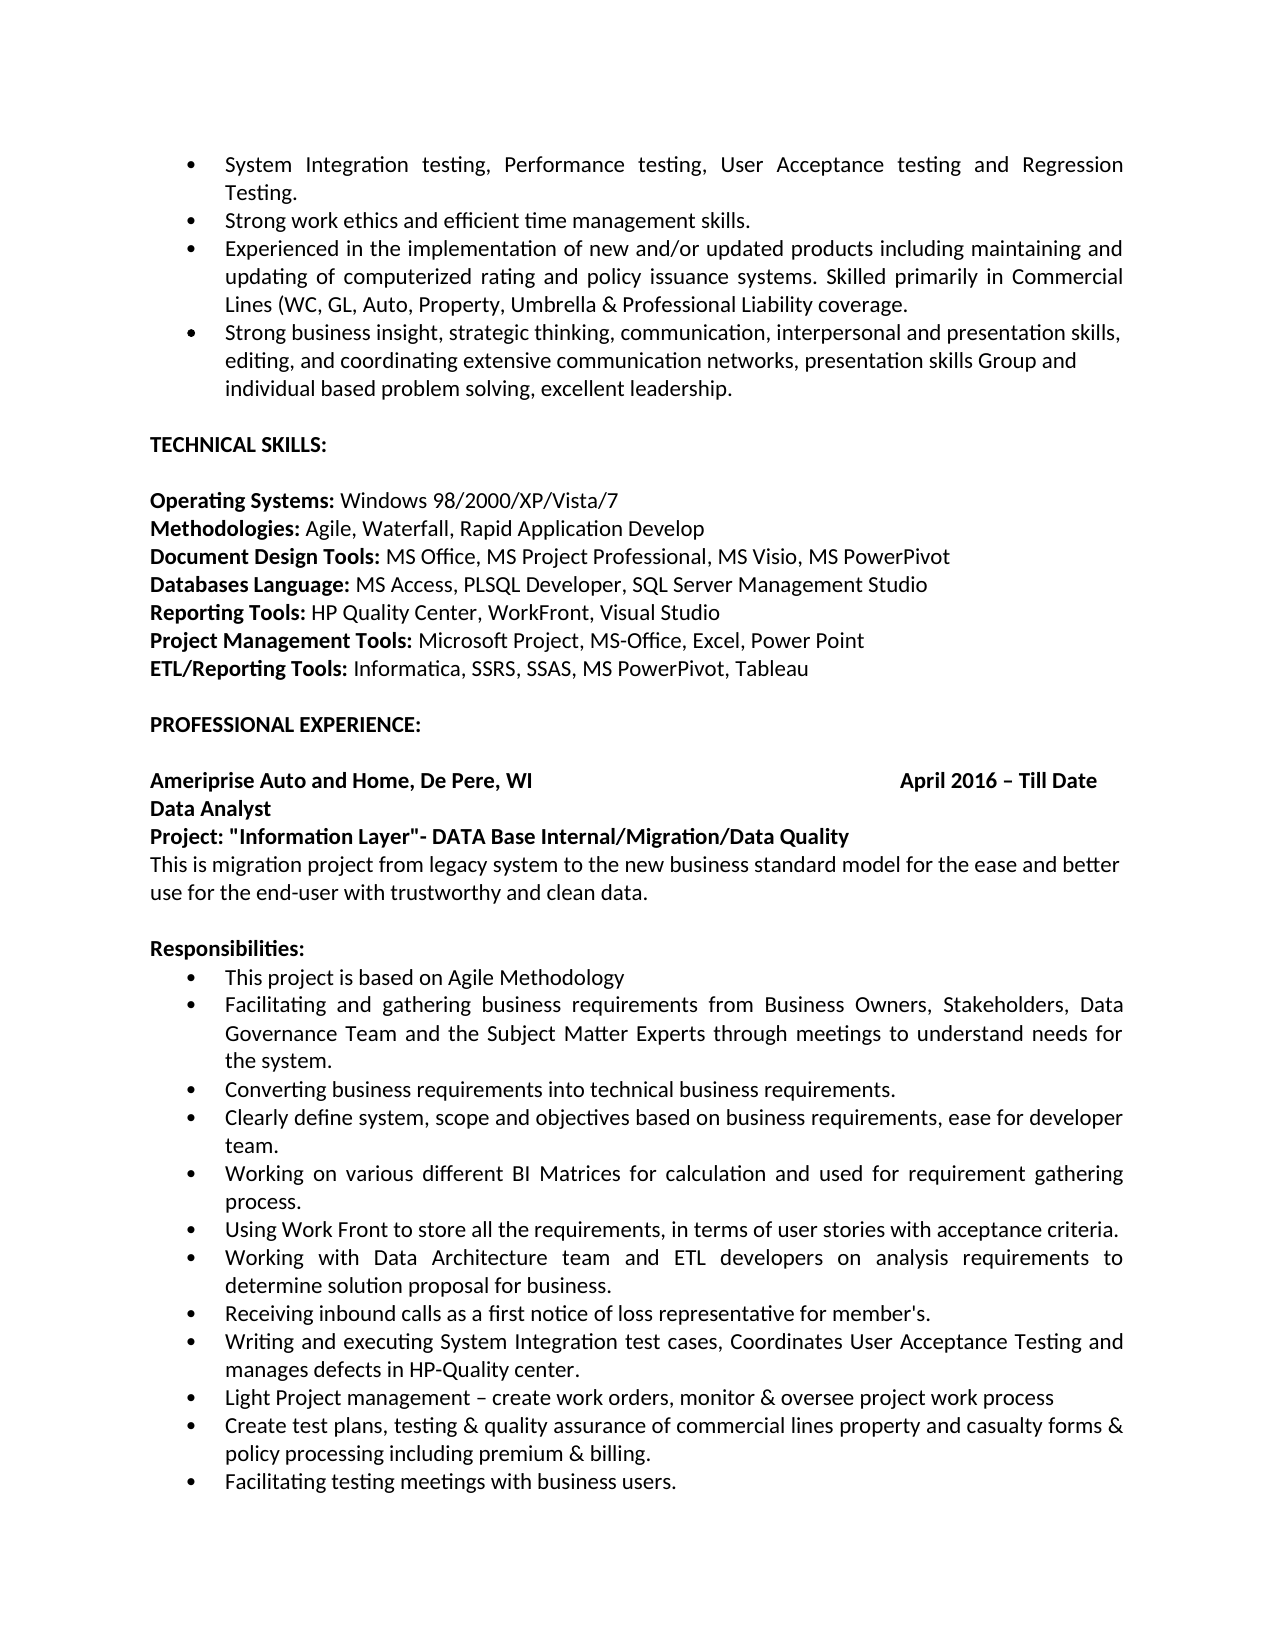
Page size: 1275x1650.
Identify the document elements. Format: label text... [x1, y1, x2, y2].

text Ameriprise Auto and Home, De Pere, WI April 2016 – Till Date [150, 766, 1125, 794]
list Writing and executing System Integration test cases, Coordinates User Acceptance Testing and manages defects in HP-Quality center. [187, 1327, 1125, 1383]
text TECHNICAL SKILLS: [150, 430, 1125, 458]
list System Integration testing, Performance testing, User Acceptance testing and Regression Testing. [187, 150, 1125, 206]
list Using Work Front to store all the requirements, in terms of user stories with acceptance criteria. [187, 1215, 1125, 1243]
text Operating Systems: Windows 98/2000/XP/Vista/7 [150, 458, 1125, 514]
list Clearly define system, scope and objectives based on business requirements, ease for developer team. [187, 1103, 1125, 1159]
list Receiving inbound calls as a first notice of loss representative for member's. [187, 1299, 1125, 1327]
list Strong business insight, strategic thinking, communication, interpersonal and presentation skills, editing, and coordinating extensive communication networks, presentation skills Group and individual based problem solving, excellent leadership. [187, 318, 1125, 430]
list Light Project management – create work orders, monitor & oversee project work process [187, 1383, 1125, 1411]
list Working with Data Architecture team and ETL developers on analysis requirements to determine solution proposal for business. [187, 1243, 1125, 1299]
list This project is based on Agile Methodology [187, 963, 1125, 991]
list Facilitating and gathering business requirements from Business Owners, Stakeholders, Data Governance Team and the Subject Matter Experts through meetings to understand needs for the system. [187, 991, 1125, 1075]
list Experienced in the implementation of new and/or updated products including maintaining and updating of computerized rating and policy issuance systems. Skilled primarily in Commercial Lines (WC, GL, Auto, Property, Umbrella & Professional Liability coverage. [187, 234, 1125, 318]
list Facilitating testing meetings with business users. [187, 1467, 1125, 1495]
text Responsibilities: [150, 934, 1125, 963]
text PROFESSIONAL EXPERIENCE: [150, 710, 1125, 766]
list Create test plans, testing & quality assurance of commercial lines property and casualty forms & policy processing including premium & billing. [187, 1411, 1125, 1467]
list Strong work ethics and efficient time management skills. [187, 206, 1125, 234]
text Methodologies: Agile, Waterfall, Rapid Application Develop Document Design Tools: MS Office, MS Project Professional, MS Visio, MS PowerPivot Databases Language: MS Access, PLSQL Developer, SQL Server Management Studio Reporting Tools: HP Quality Center, WorkFront, Visual Studio Project Management Tools: Microsoft Project, MS-Office, Excel, Power Point ETL/Reporting Tools: Informatica, SSRS, SSAS, MS PowerPivot, Tableau [150, 514, 1125, 682]
text Data Analyst Project: "Information Layer"- DATA Base Internal/Migration/Data Quality This is migration project from legacy system to the new business standard model for the ease and better use for the end-user with trustworthy and clean data. [150, 794, 1125, 907]
list Converting business requirements into technical business requirements. [187, 1075, 1125, 1103]
list Working on various different BI Matrices for calculation and used for requirement gathering process. [187, 1159, 1125, 1215]
